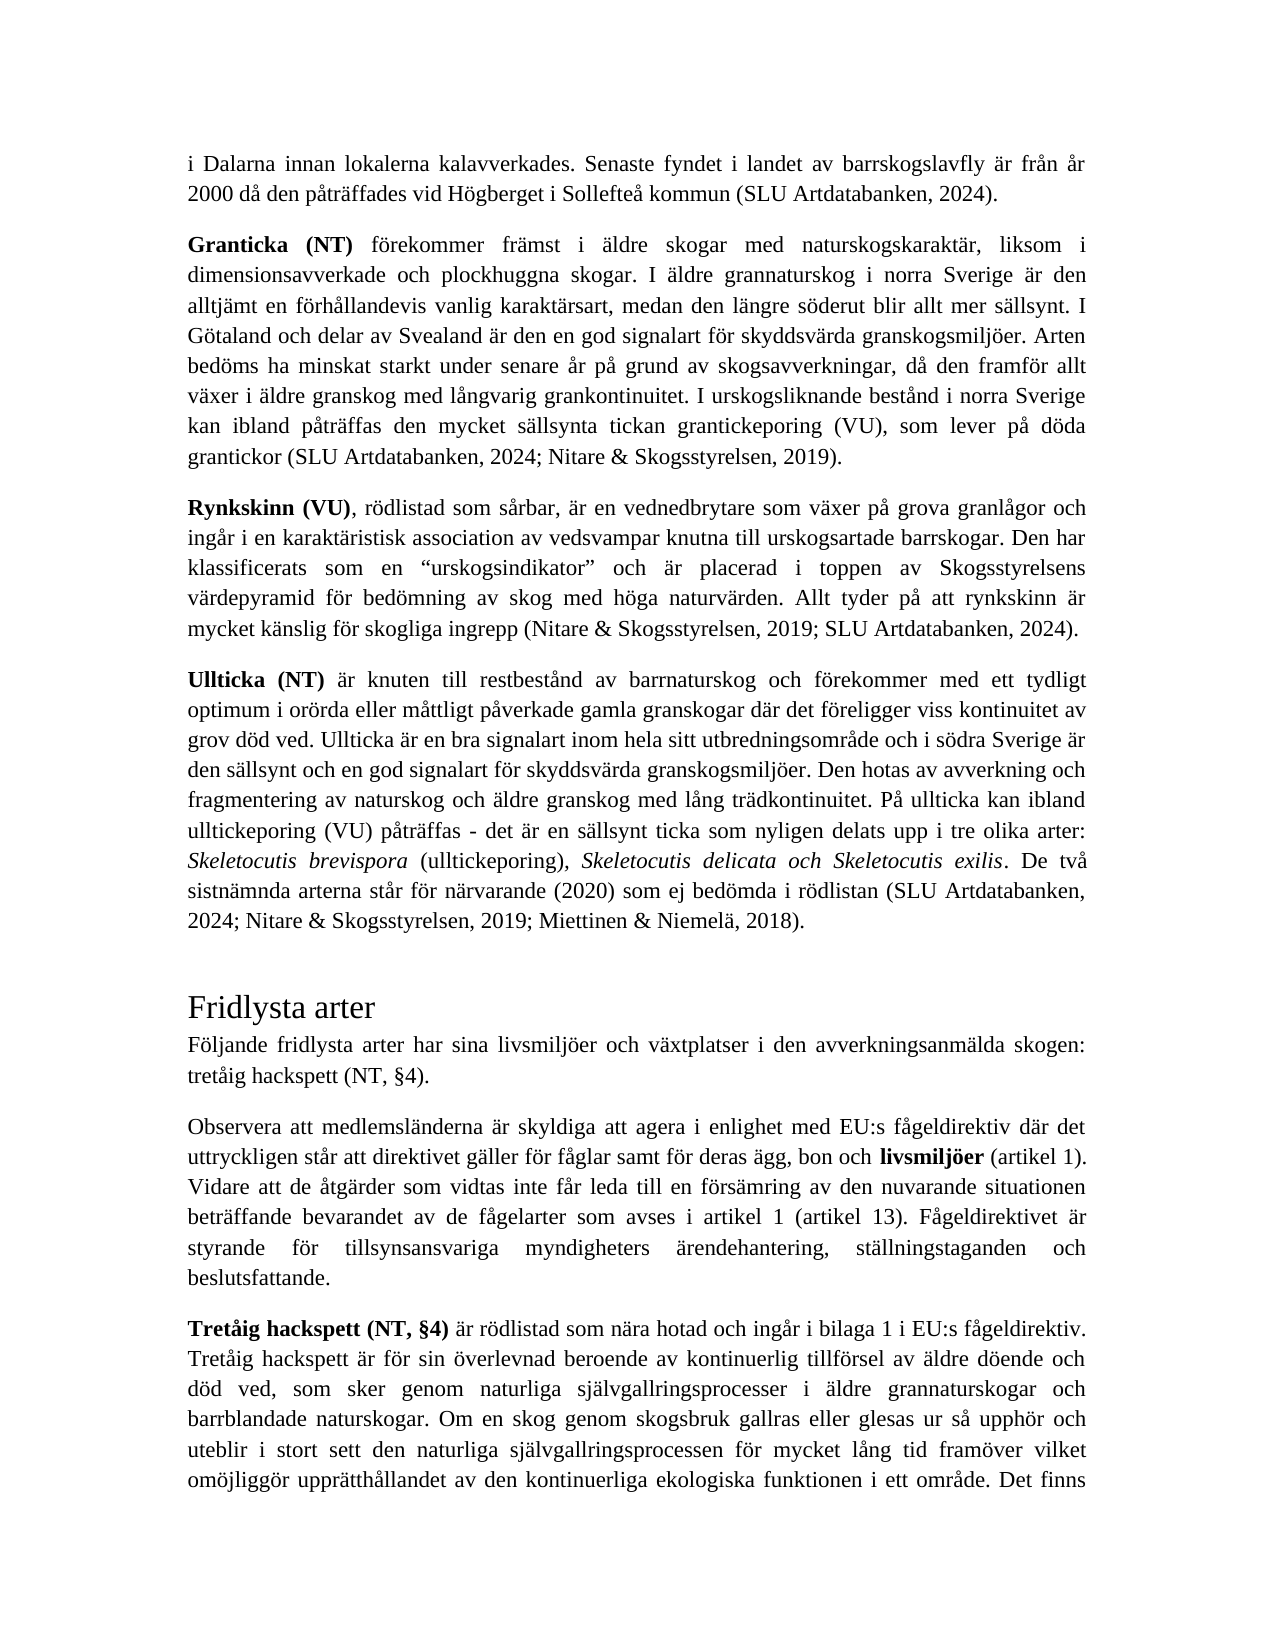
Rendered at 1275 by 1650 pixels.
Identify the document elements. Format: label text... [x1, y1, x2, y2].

text Granticka (NT) förekommer främst i äldre skogar med naturskogskaraktär, liksom i dimensionsavverkade och plockhuggna skogar. I äldre grannaturskog i norra Sverige är den alltjämt en förhållandevis vanlig karaktärsart, medan den längre söderut blir allt mer sällsynt. I Götaland och delar av Svealand är den en god signalart för skyddsvärda granskogsmiljöer. Arten bedöms ha minskat starkt under senare år på grund av skogsavverkningar, då den framför allt växer i äldre granskog med långvarig grankontinuitet. I urskogsliknande bestånd i norra Sverige kan ibland påträffas den mycket sällsynta tickan grantickeporing (VU), som lever på döda grantickor (SLU Artdatabanken, 2024; Nitare & Skogsstyrelsen, 2019). [187, 231, 1087, 469]
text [187, 1315, 1087, 1492]
text Rynkskinn (VU), rödlistad som sårbar, är en vednedbrytare som växer på grova granlågor och ingår i en karaktäristisk association av vedsvampar knutna till urskogsartade barrskogar. Den har klassificerats som en “urskogsindikator” och är placerad i toppen av Skogsstyrelsens värdepyramid för bedömning av skog med höga naturvärden. Allt tyder på att rynkskinn är mycket känslig för skogliga ingrepp (Nitare & Skogsstyrelsen, 2019; SLU Artdatabanken, 2024). [187, 494, 1087, 641]
text Observera att medlemsländerna är skyldiga att agera i enlighet med EU:s fågeldirektiv där det uttryckligen står att direktivet gäller för fåglar samt för deras ägg, bon och livsmiljöer (artikel 1). Vidare att de åtgärder som vidtas inte får leda till en försämring av den nuvarande situationen beträffande bevarandet av de fågelarter som avses i artikel 1 (artikel 13). Fågeldirektivet är styrande för tillsynsansvariga myndigheters ärendehantering, ställningstaganden och beslutsfattande. [187, 1113, 1087, 1290]
text Ullticka (NT) är knuten till restbestånd av barrnaturskog och förekommer med ett tydligt optimum i orörda eller måttligt påverkade gamla granskogar där det föreligger viss kontinuitet av grov död ved. Ullticka är en bra signalart inom hela sitt utbredningsområde och i södra Sverige är den sällsynt och en god signalart för skyddsvärda granskogsmiljöer. Den hotas av avverkning och fragmentering av naturskog och äldre granskog med lång trädkontinuitet. På ullticka kan ibland ulltickeporing (VU) påträffas - det är en sällsynt ticka som nyligen delats upp i tre olika arter: Skeletocutis brevispora (ulltickeporing), Skeletocutis delicata och Skeletocutis exilis. De två sistnämnda arterna står för närvarande (2020) som ej bedömda i rödlistan (SLU Artdatabanken, 2024; Nitare & Skogsstyrelsen, 2019; Miettinen & Niemelä, 2018). [187, 666, 1087, 934]
subtitle Fridlysta arter [187, 987, 1087, 1026]
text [187, 150, 1087, 207]
text Följande fridlysta arter har sina livsmiljöer och växtplatser i den avverkningsanmälda skogen: tretåig hackspett (NT, §4). [187, 1032, 1087, 1088]
